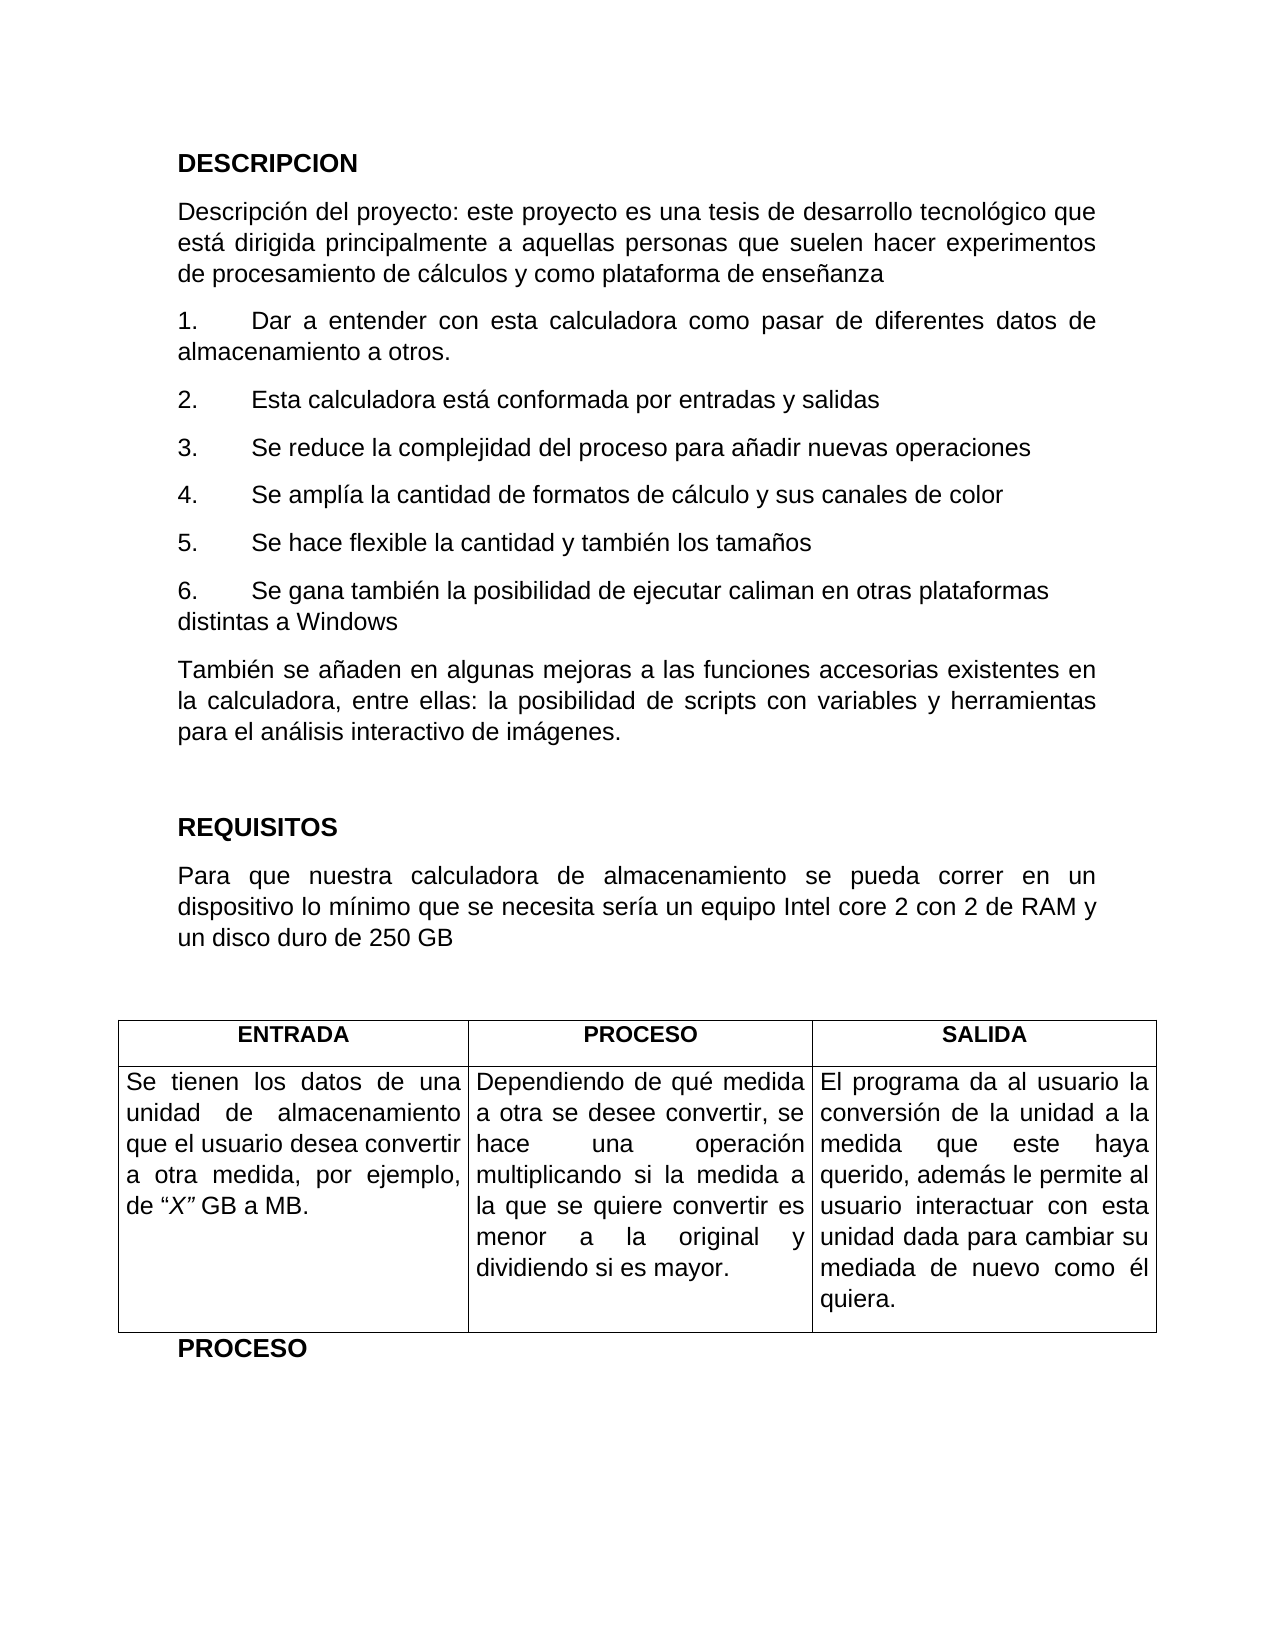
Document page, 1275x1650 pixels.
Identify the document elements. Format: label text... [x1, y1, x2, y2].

text 1. Dar a entender con esta calculadora como pasar de diferentes datos de almacenamiento a otros. [177, 306, 1098, 366]
text 6. Se gana también la posibilidad de ejecutar caliman en otras plataformas distintas a Windows [177, 576, 1098, 636]
text 3. Se reduce la complejidad del proceso para añadir nuevas operaciones [177, 433, 1098, 461]
text DESCRIPCION [177, 148, 1098, 177]
table_cell El programa da al usuario la conversión de la unidad a la medida que este haya querido, además le permite al usuario interactuar con esta unidad dada para cambiar su mediada de nuevo como él quiera. [813, 1067, 1156, 1332]
table_header PROCESO [469, 1021, 812, 1066]
table_cell Se tienen los datos de una unidad de almacenamiento que el usuario desea convertir a otra medida, por ejemplo, de “X” GB a MB. [119, 1067, 468, 1332]
text También se añaden en algunas mejoras a las funciones accesorias existentes en la calculadora, entre ellas: la posibilidad de scripts con variables y herramientas para el análisis interactivo de imágenes. [177, 654, 1098, 745]
text REQUISITOS [177, 812, 1098, 842]
table_cell Dependiendo de qué medida a otra se desee convertir, se hace una operación multiplicando si la medida a la que se quiere convertir es menor a la original y dividiendo si es mayor. [469, 1067, 812, 1332]
text PROCESO [177, 1333, 1098, 1362]
text Descripción del proyecto: este proyecto es una tesis de desarrollo tecnológico que está dirigida principalmente a aquellas personas que suelen hacer experimentos de procesamiento de cálculos y como plataforma de enseñanza [177, 196, 1098, 287]
text 4. Se amplía la cantidad de formatos de cálculo y sus canales de color [177, 480, 1098, 509]
text 5. Se hace flexible la cantidad y también los tamaños [177, 528, 1098, 557]
table_header ENTRADA [119, 1021, 468, 1066]
text Para que nuestra calculadora de almacenamiento se pueda correr en un dispositivo lo mínimo que se necesita sería un equipo Intel core 2 con 2 de RAM y un disco duro de 250 GB [177, 861, 1098, 952]
text 2. Esta calculadora está conformada por entradas y salidas [177, 385, 1098, 414]
table_header SALIDA [813, 1021, 1156, 1066]
